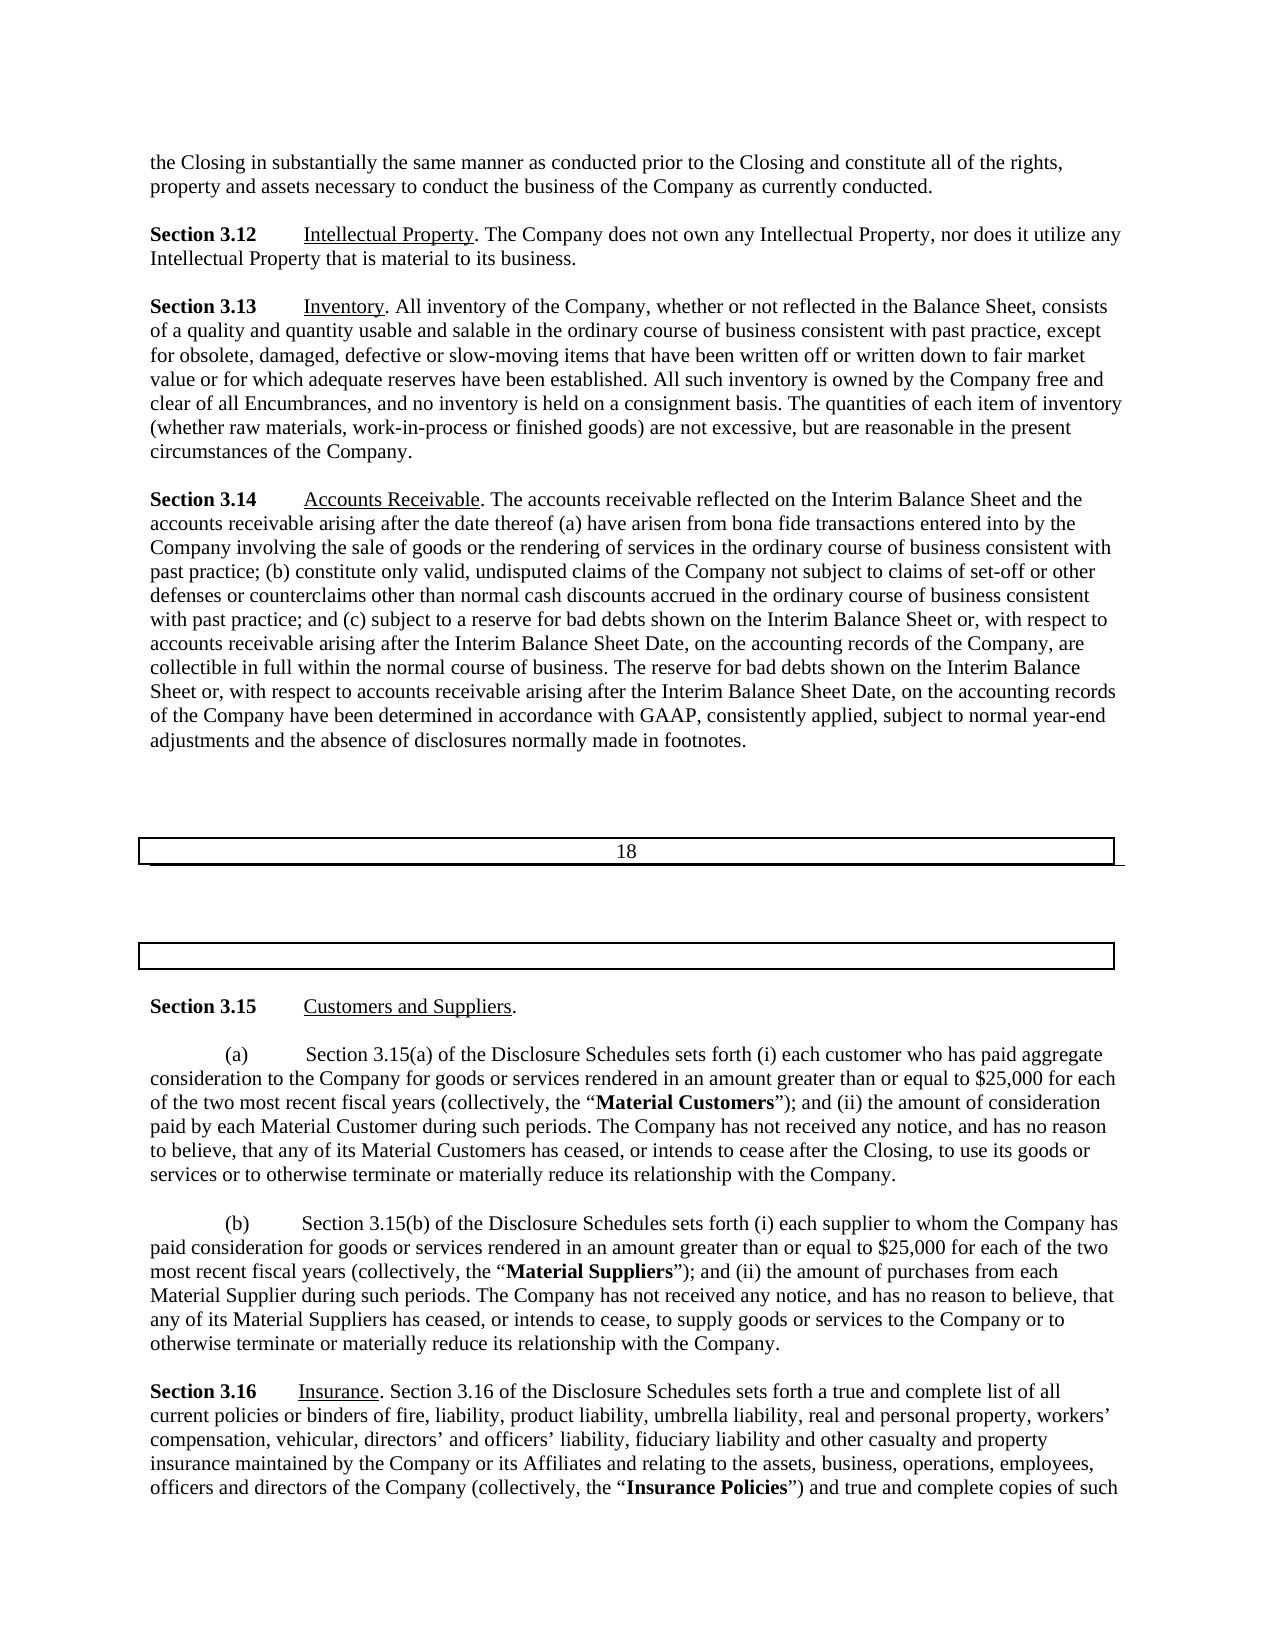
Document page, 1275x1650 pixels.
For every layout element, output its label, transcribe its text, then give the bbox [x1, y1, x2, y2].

text Section 3.13 Inventory. All inventory of the Company, whether or not reflected in the Balance Sheet, consists of a quality and quantity usable and salable in the ordinary course of business consistent with past practice, except for obsolete, damaged, defective or slow-moving items that have been written off or written down to fair market value or for which adequate reserves have been established. All such inventory is owned by the Company free and clear of all Encumbrances, and no inventory is held on a consignment basis. The quantities of each item of inventory (whether raw materials, work-in-process or finished goods) are not excessive, but are reasonable in the present circumstances of the Company. [150, 294, 1125, 463]
table_header [140, 944, 1113, 968]
text Section 3.14 Accounts Receivable. The accounts receivable reflected on the Interim Balance Sheet and the accounts receivable arising after the date thereof (a) have arisen from bona fide transactions entered into by the Company involving the sale of goods or the rendering of services in the ordinary course of business consistent with past practice; (b) constitute only valid, undisputed claims of the Company not subject to claims of set-off or other defenses or counterclaims other than normal cash discounts accrued in the ordinary course of business consistent with past practice; and (c) subject to a reserve for bad debts shown on the Interim Balance Sheet or, with respect to accounts receivable arising after the Interim Balance Sheet Date, on the accounting records of the Company, are collectible in full within the normal course of business. The reserve for bad debts shown on the Interim Balance Sheet or, with respect to accounts receivable arising after the Interim Balance Sheet Date, on the accounting records of the Company have been determined in accordance with GAAP, consistently applied, subject to normal year-end adjustments and the absence of disclosures normally made in footnotes. [150, 487, 1125, 752]
text (b) Section 3.15(b) of the Disclosure Schedules sets forth (i) each supplier to whom the Company has paid consideration for goods or services rendered in an amount greater than or equal to $25,000 for each of the two most recent fiscal years (collectively, the “Material Suppliers”); and (ii) the amount of purchases from each Material Supplier during such periods. The Company has not received any notice, and has no reason to believe, that any of its Material Suppliers has ceased, or intends to cease, to supply goods or services to the Company or to otherwise terminate or materially reduce its relationship with the Company. [150, 1211, 1125, 1355]
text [150, 150, 1125, 198]
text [150, 1379, 1125, 1499]
text Section 3.15 Customers and Suppliers. [150, 994, 1125, 1018]
text Section 3.12 Intellectual Property. The Company does not own any Intellectual Property, nor does it utilize any Intellectual Property that is material to its business. [150, 222, 1125, 270]
table_header 18 [140, 839, 1113, 863]
text (a) Section 3.15(a) of the Disclosure Schedules sets forth (i) each customer who has paid aggregate consideration to the Company for goods or services rendered in an amount greater than or equal to $25,000 for each of the two most recent fiscal years (collectively, the “Material Customers”); and (ii) the amount of consideration paid by each Material Customer during such periods. The Company has not received any notice, and has no reason to believe, that any of its Material Customers has ceased, or intends to cease after the Closing, to use its goods or services or to otherwise terminate or materially reduce its relationship with the Company. [150, 1042, 1125, 1186]
